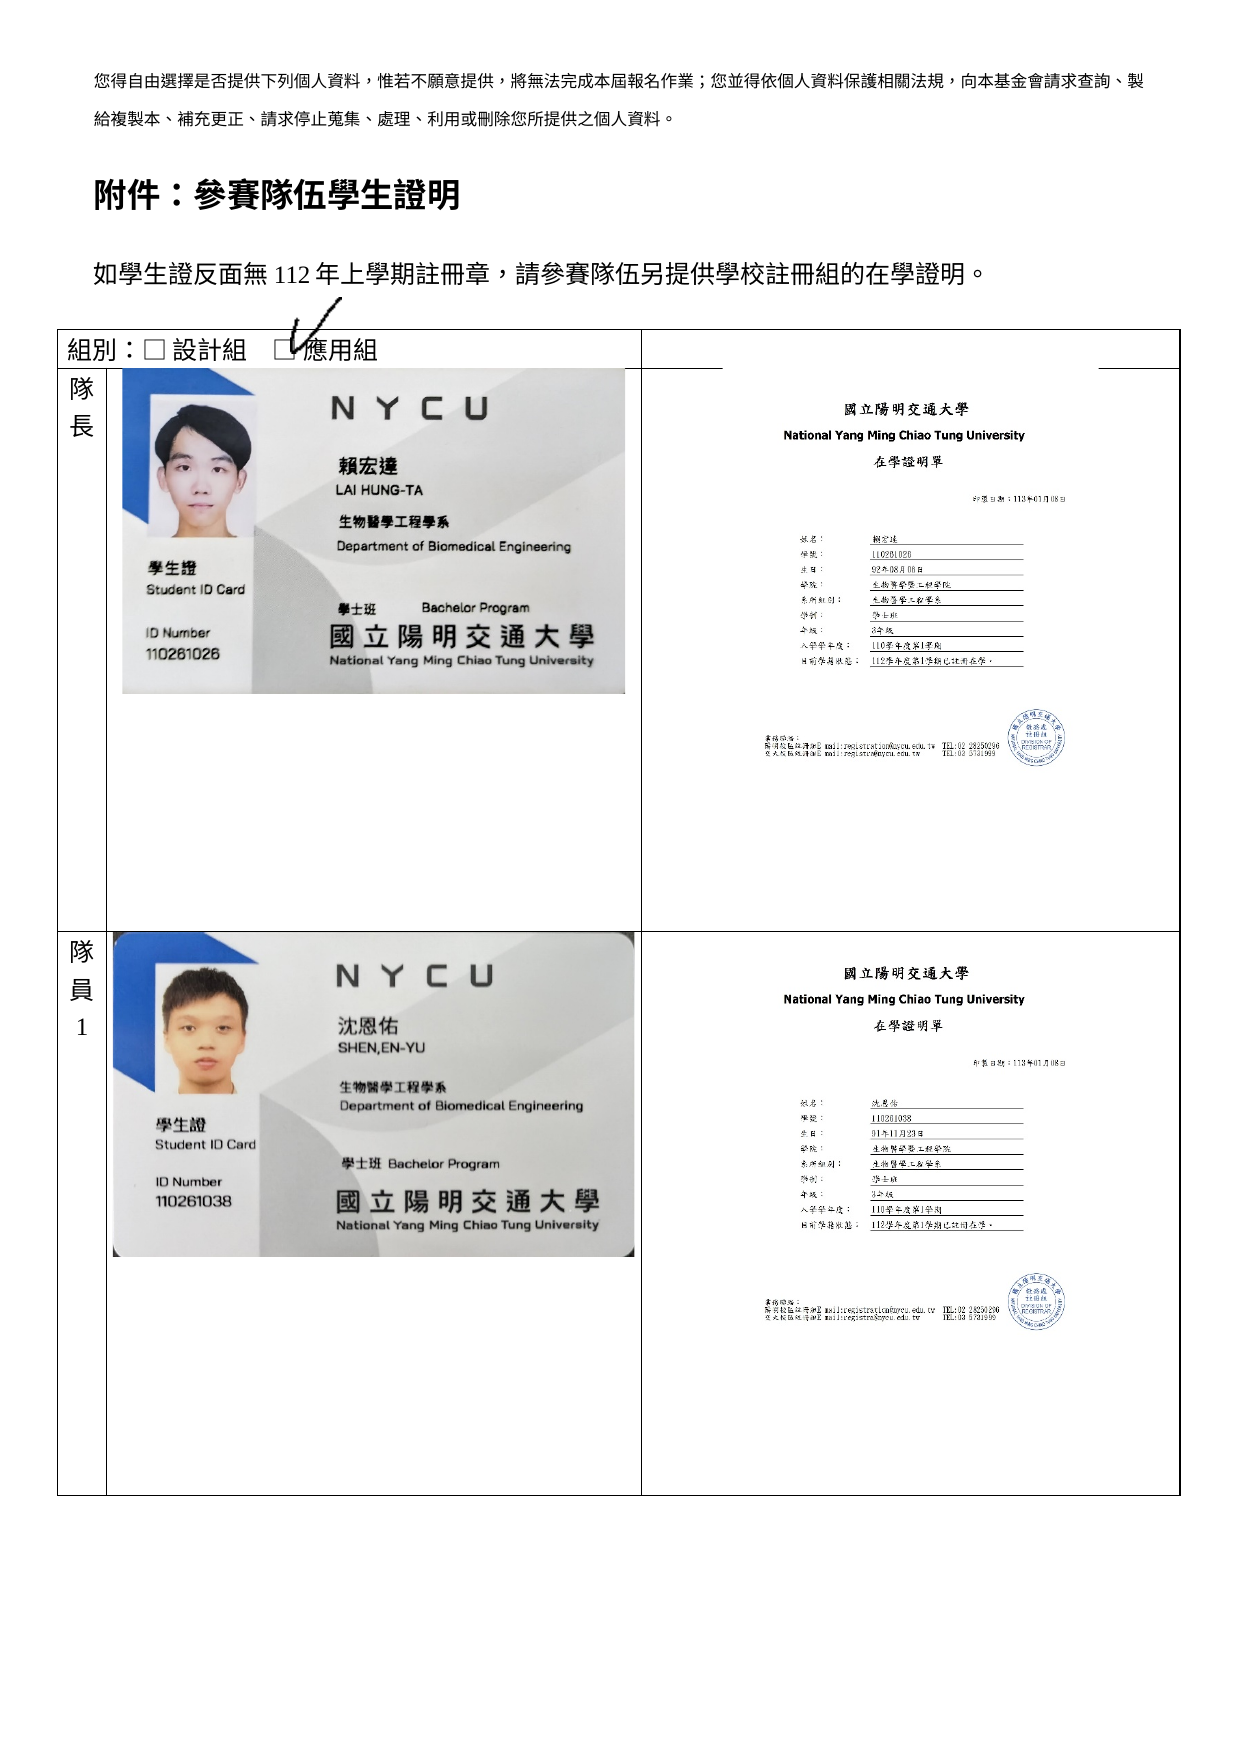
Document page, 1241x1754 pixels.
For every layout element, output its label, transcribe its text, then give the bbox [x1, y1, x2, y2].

table_header 組別：□ 設計組 □ 應用組 [58, 330, 641, 368]
table_header [642, 330, 1179, 368]
picture [722, 368, 1099, 900]
table_cell 隊長 [58, 369, 106, 931]
picture [290, 297, 342, 354]
text 如學生證反面無112年上學期註冊章，請參賽隊伍另提供學校註冊組的在學證明。 [94, 254, 1144, 292]
picture [112, 932, 635, 1257]
table_cell 隊員 1 [58, 932, 106, 1495]
table_cell [107, 369, 641, 931]
picture [722, 932, 1099, 1464]
picture [122, 368, 625, 694]
table_cell [642, 369, 1179, 931]
text 您得自由選擇是否提供下列個人資料，惟若不願意提供，將無法完成本屆報名作業；您並得依個人資料保護相關法規，向本基金會請求查詢、製給複製本、補充更正、請求停止蒐集、處理、利用或刪除您所提供之個人資料。 [94, 61, 1144, 136]
table_cell [107, 932, 641, 1495]
text 附件：參賽隊伍學生證明 [94, 155, 1144, 230]
table_cell [642, 932, 1179, 1495]
